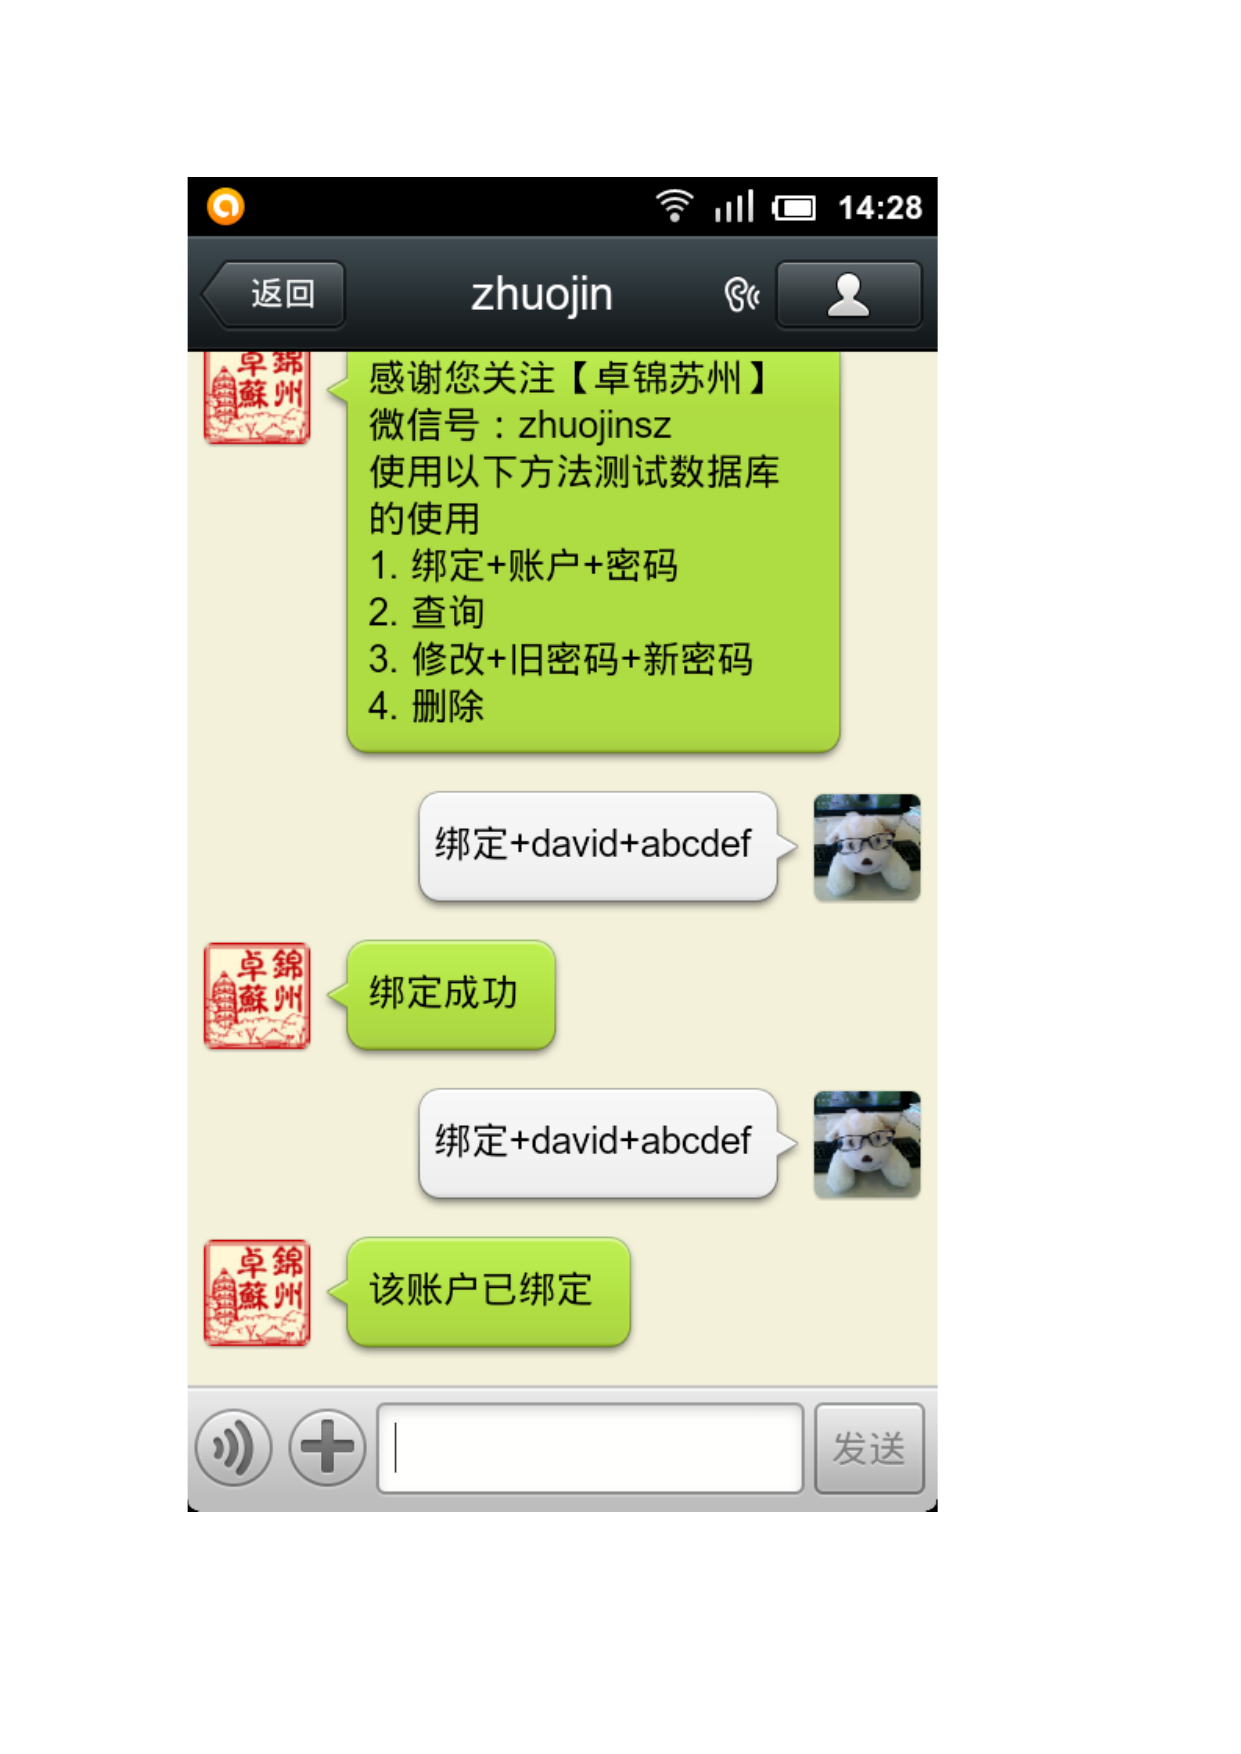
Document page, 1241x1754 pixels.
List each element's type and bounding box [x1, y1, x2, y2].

picture [187, 177, 938, 1512]
